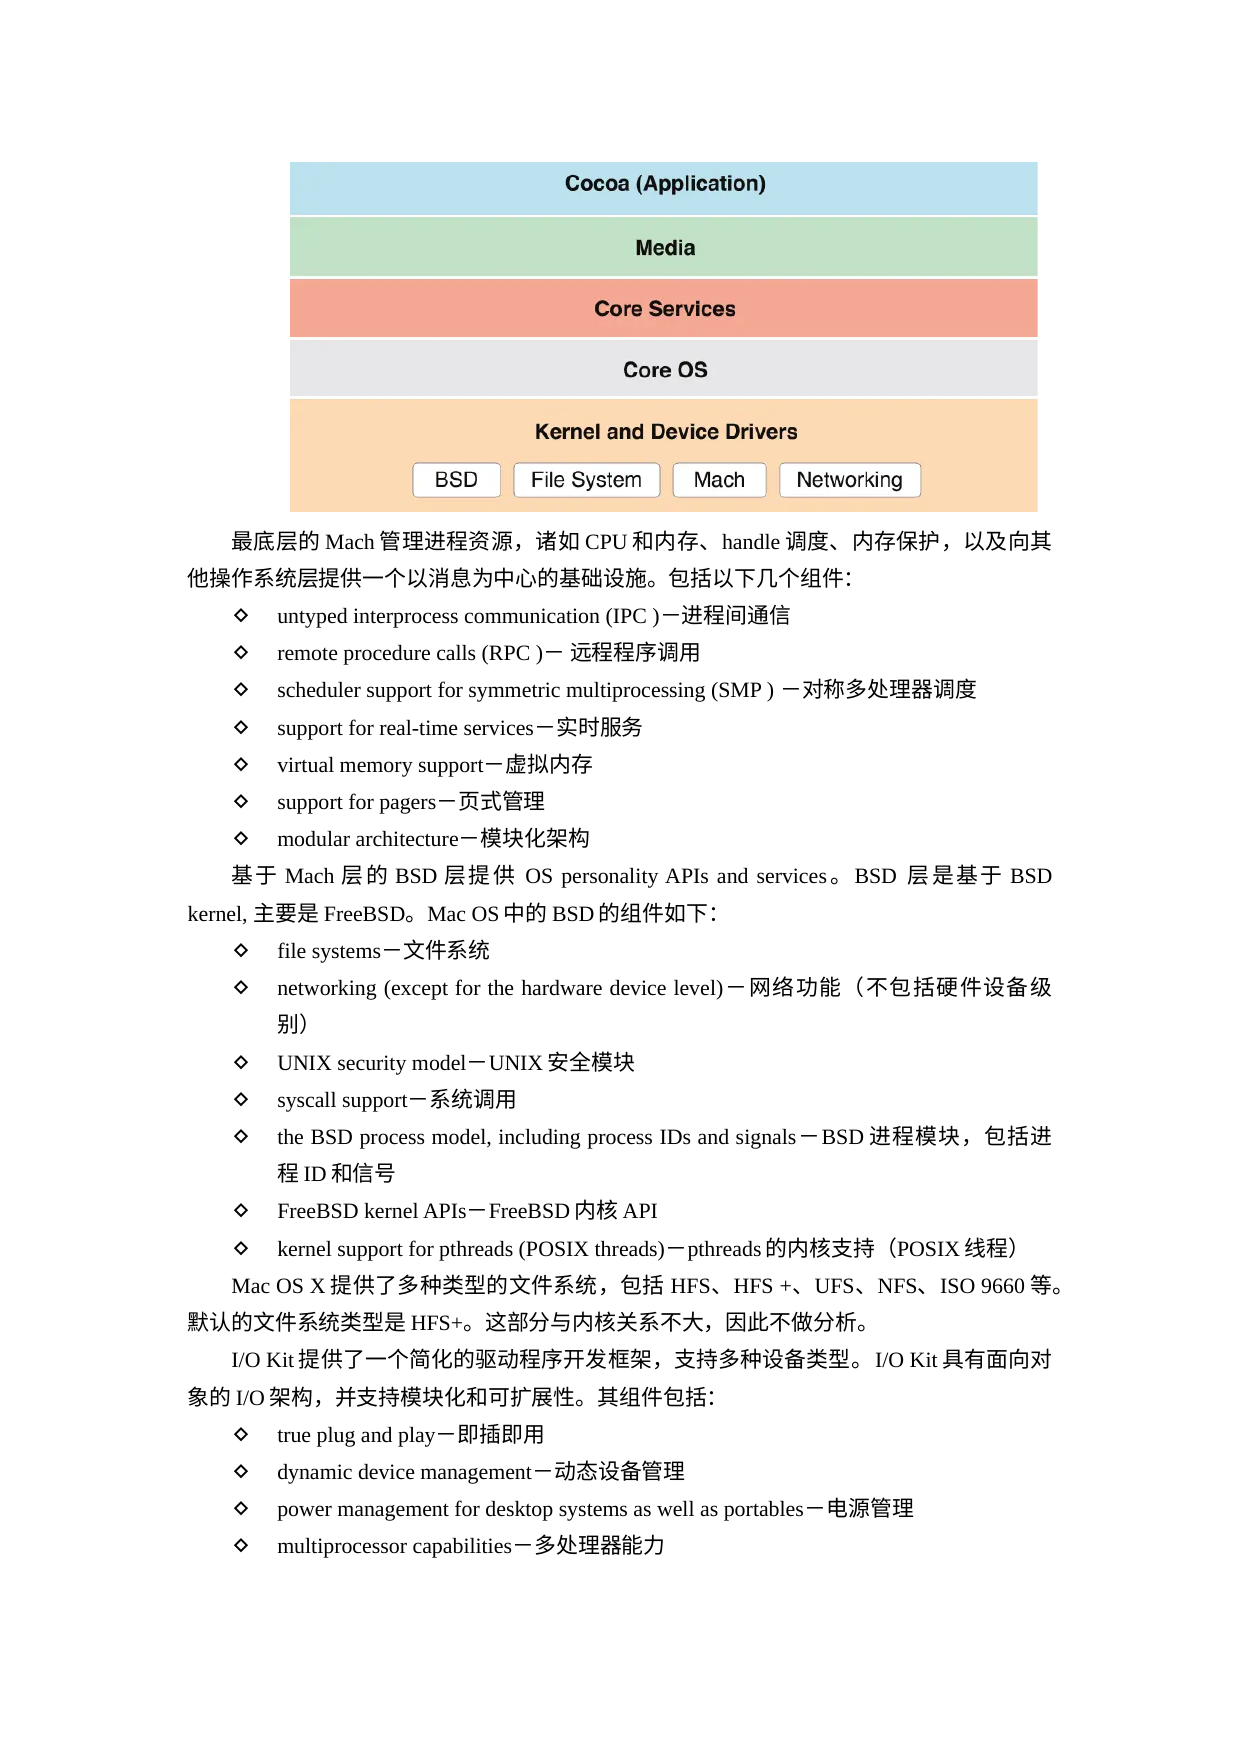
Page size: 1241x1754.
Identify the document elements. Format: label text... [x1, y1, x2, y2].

list scheduler support for symmetric multiprocessing (SMP ) －对称多处理器调度 [231, 672, 1053, 704]
text Mac OS X提供了多种类型的文件系统，包括HFS、HFS +、UFS、NFS、ISO 9660等。默认的文件系统类型是HFS+。这部分与内核关系不大，因此不做分析。 [187, 1267, 1053, 1337]
text I/O Kit提供了一个简化的驱动程序开发框架，支持多种设备类型。I/O Kit具有面向对象的I/O架构，并支持模块化和可扩展性。其组件包括： [187, 1342, 1053, 1412]
list networking (except for the hardware device level)－网络功能（不包括硬件设备级别） [231, 970, 1053, 1039]
list dynamic device management－动态设备管理 [231, 1453, 1053, 1486]
list syscall support－系统调用 [231, 1081, 1053, 1114]
picture [290, 162, 1038, 512]
list support for pagers－页式管理 [231, 784, 1053, 816]
list power management for desktop systems as well as portables－电源管理 [231, 1491, 1053, 1523]
list true plug and play－即插即用 [231, 1416, 1053, 1449]
list UNIX security model－UNIX安全模块 [231, 1044, 1053, 1077]
list kernel support for pthreads (POSIX threads)－pthreads的内核支持（POSIX线程） [231, 1230, 1053, 1263]
list multiprocessor capabilities－多处理器能力 [231, 1528, 1053, 1560]
list untyped interprocess communication (IPC )－进程间通信 [231, 598, 1053, 630]
list virtual memory support－虚拟内存 [231, 746, 1053, 779]
text 基于Mach层的BSD层提供 OS personality APIs and services。BSD 层是基于BSD kernel, 主要是 FreeBSD。Mac OS中的BSD的组件如下： [187, 858, 1053, 928]
list modular architecture－模块化架构 [231, 821, 1053, 853]
list FreeBSD kernel APIs－FreeBSD内核API [231, 1193, 1053, 1226]
list the BSD process model, including process IDs and signals－BSD进程模块，包括进程ID和信号 [231, 1118, 1053, 1188]
list support for real-time services－实时服务 [231, 709, 1053, 742]
list file systems－文件系统 [231, 932, 1053, 965]
text 最底层的Mach管理进程资源，诸如CPU和内存、handle调度、内存保护，以及向其他操作系统层提供一个以消息为中心的基础设施。包括以下几个组件： [187, 523, 1053, 593]
list remote procedure calls (RPC )－ 远程程序调用 [231, 635, 1053, 667]
